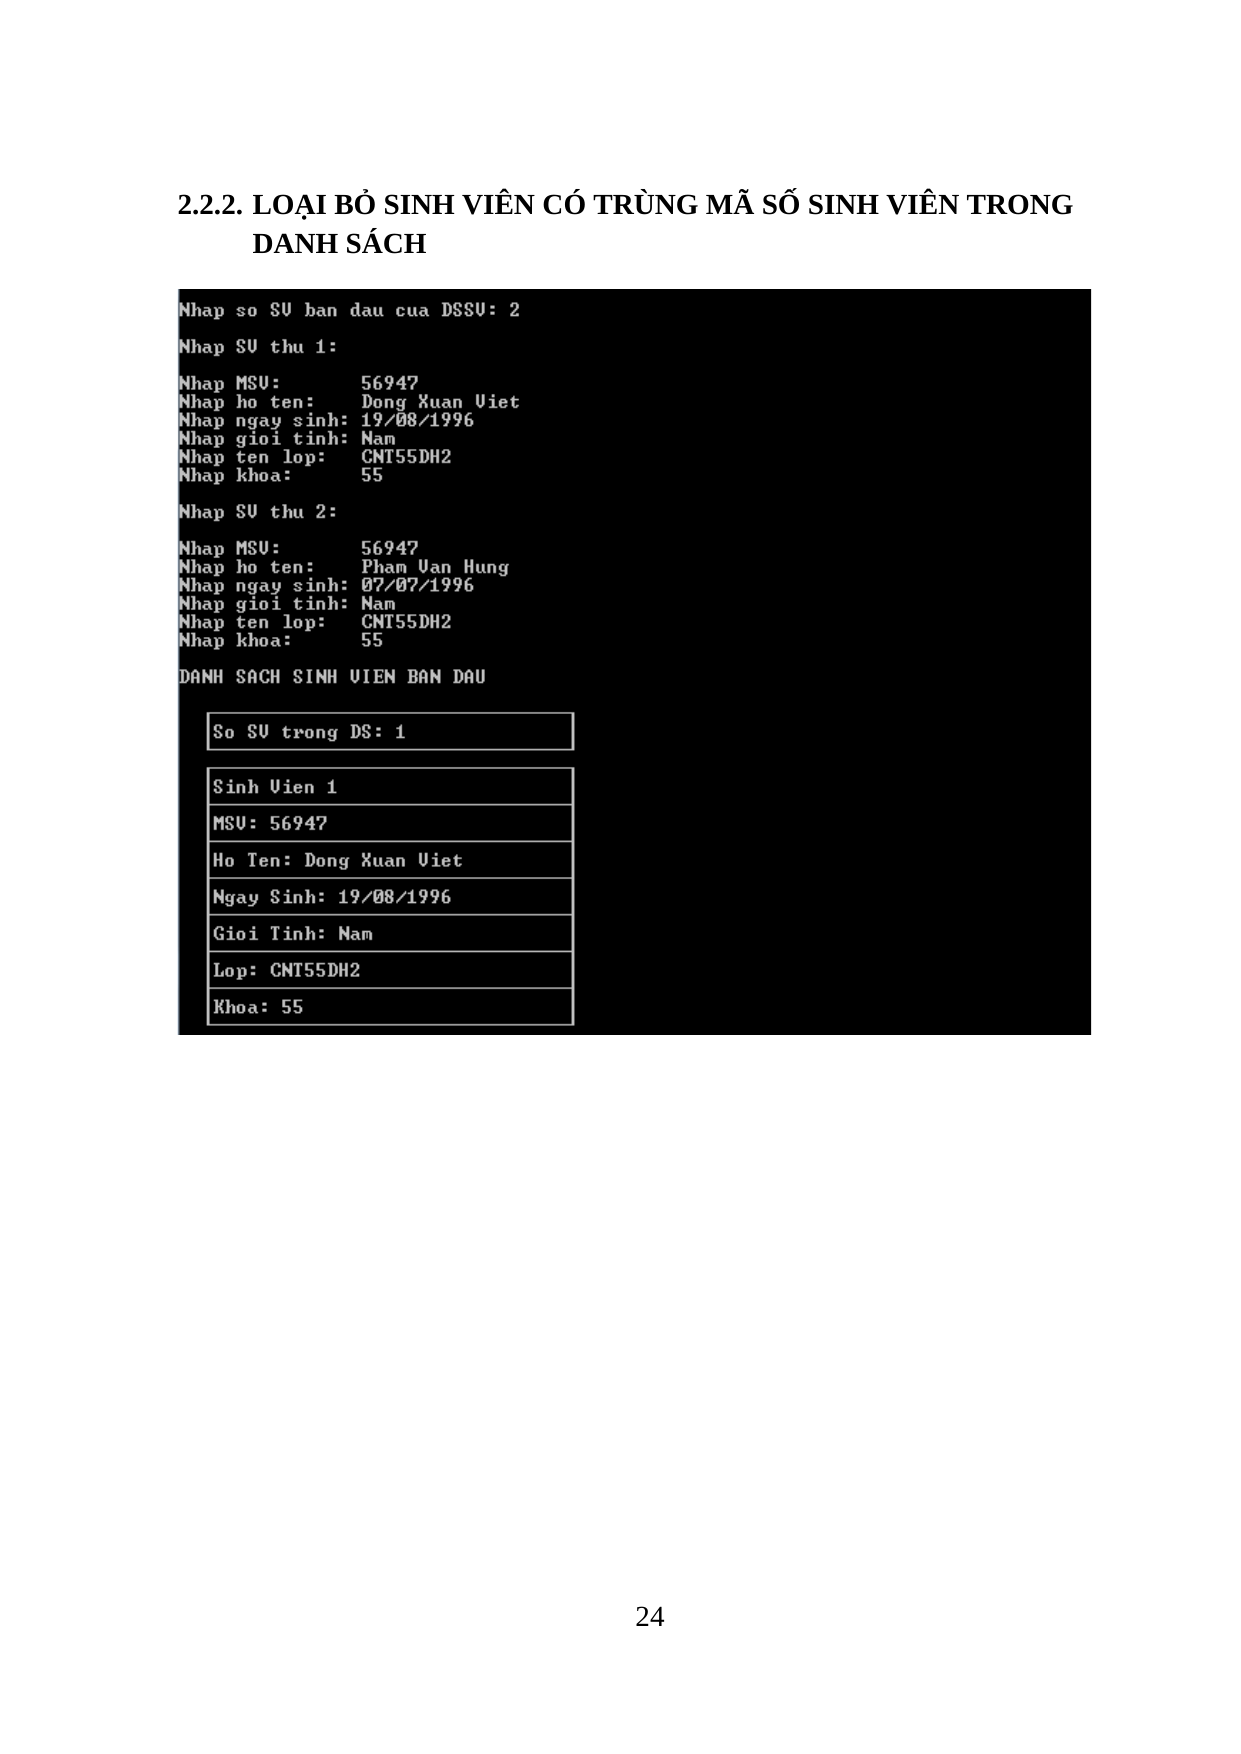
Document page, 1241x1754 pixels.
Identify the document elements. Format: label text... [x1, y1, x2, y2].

subtitle LOẠI BỎ SINH VIÊN CÓ TRÙNG MÃ SỐ SINH VIÊN TRONG DANH SÁCH [177, 187, 1122, 259]
picture [177, 289, 1092, 1035]
